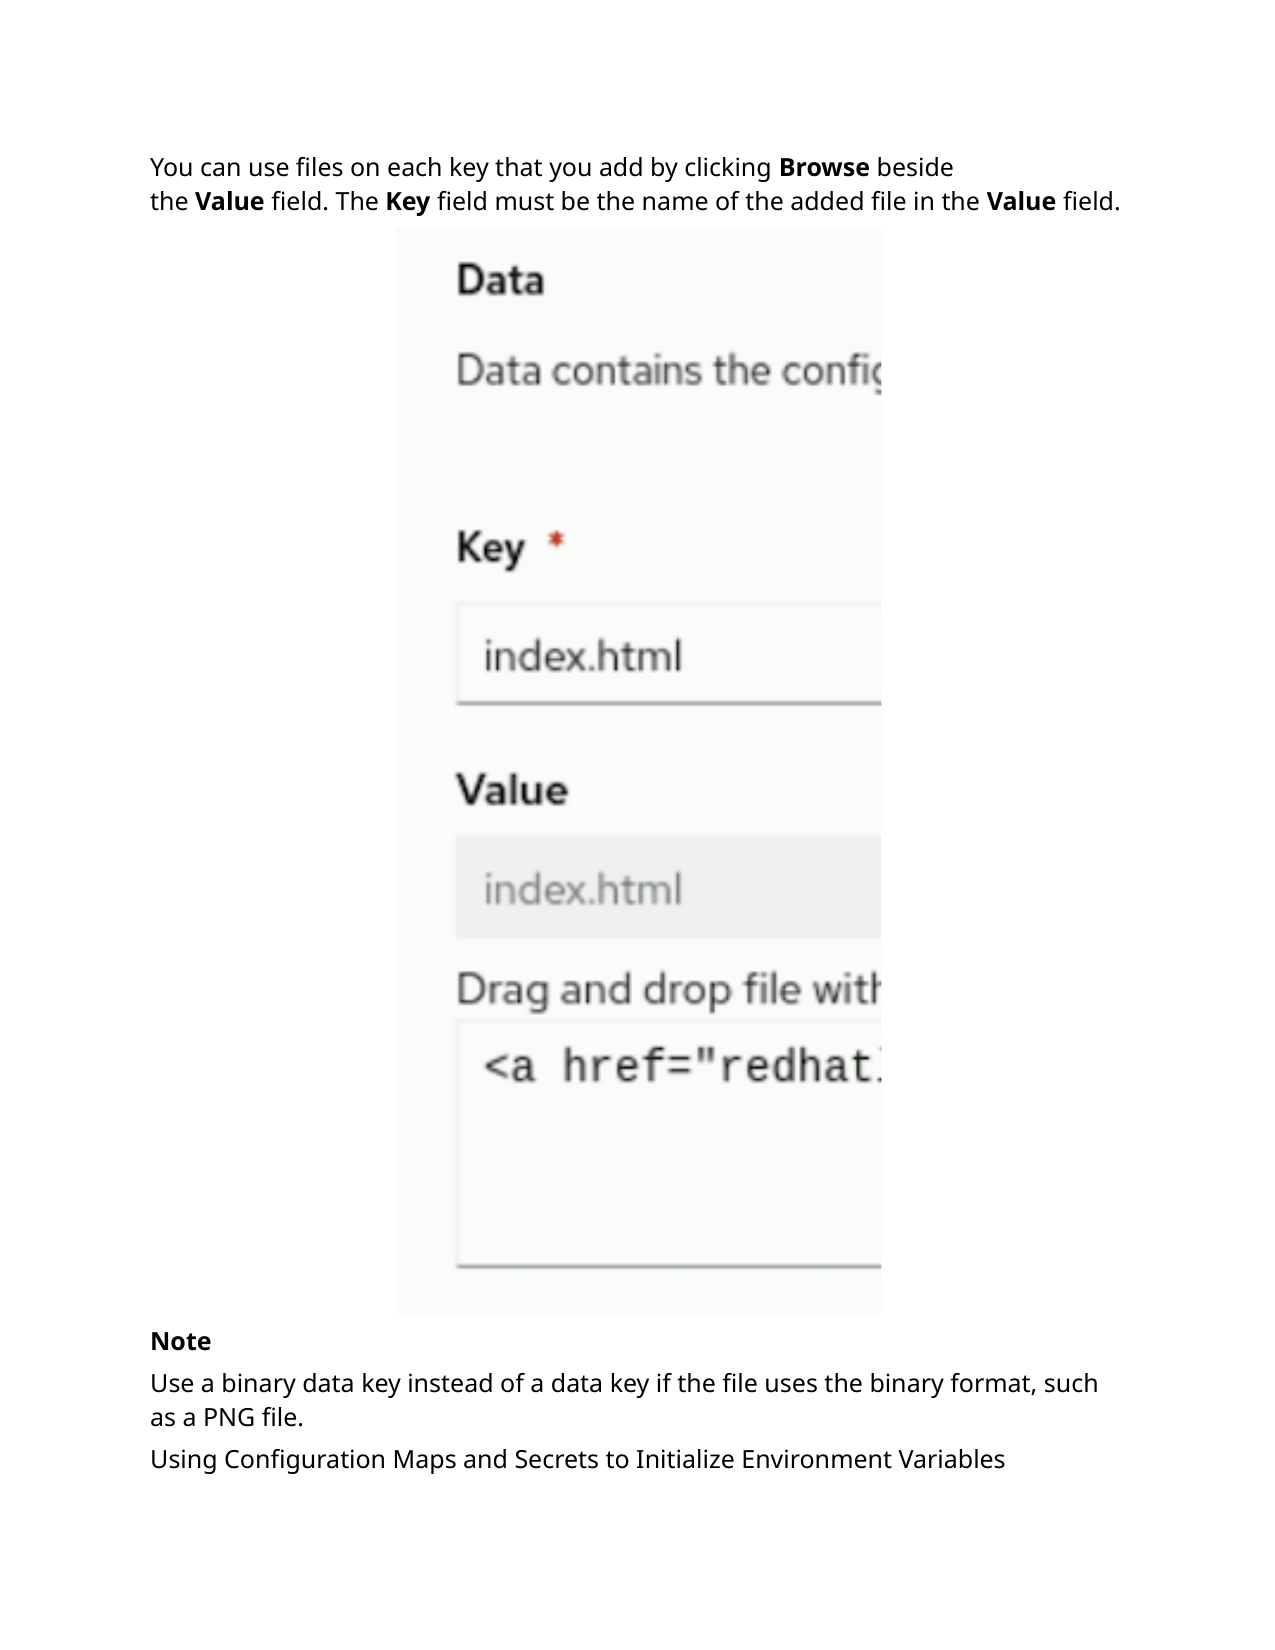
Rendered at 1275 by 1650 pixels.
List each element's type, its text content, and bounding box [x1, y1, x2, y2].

text You can use files on each key that you add by clicking Browse beside the Value field. The Key field must be the name of the added file in the Value field. [150, 150, 1125, 218]
text Using Configuration Maps and Secrets to Initialize Environment Variables [150, 1442, 1125, 1476]
picture [395, 228, 882, 1314]
text Use a binary data key instead of a data key if the file uses the binary format, such as a PNG file. [150, 1366, 1125, 1434]
table_header [394, 226, 881, 1323]
text Note [150, 1323, 1125, 1357]
